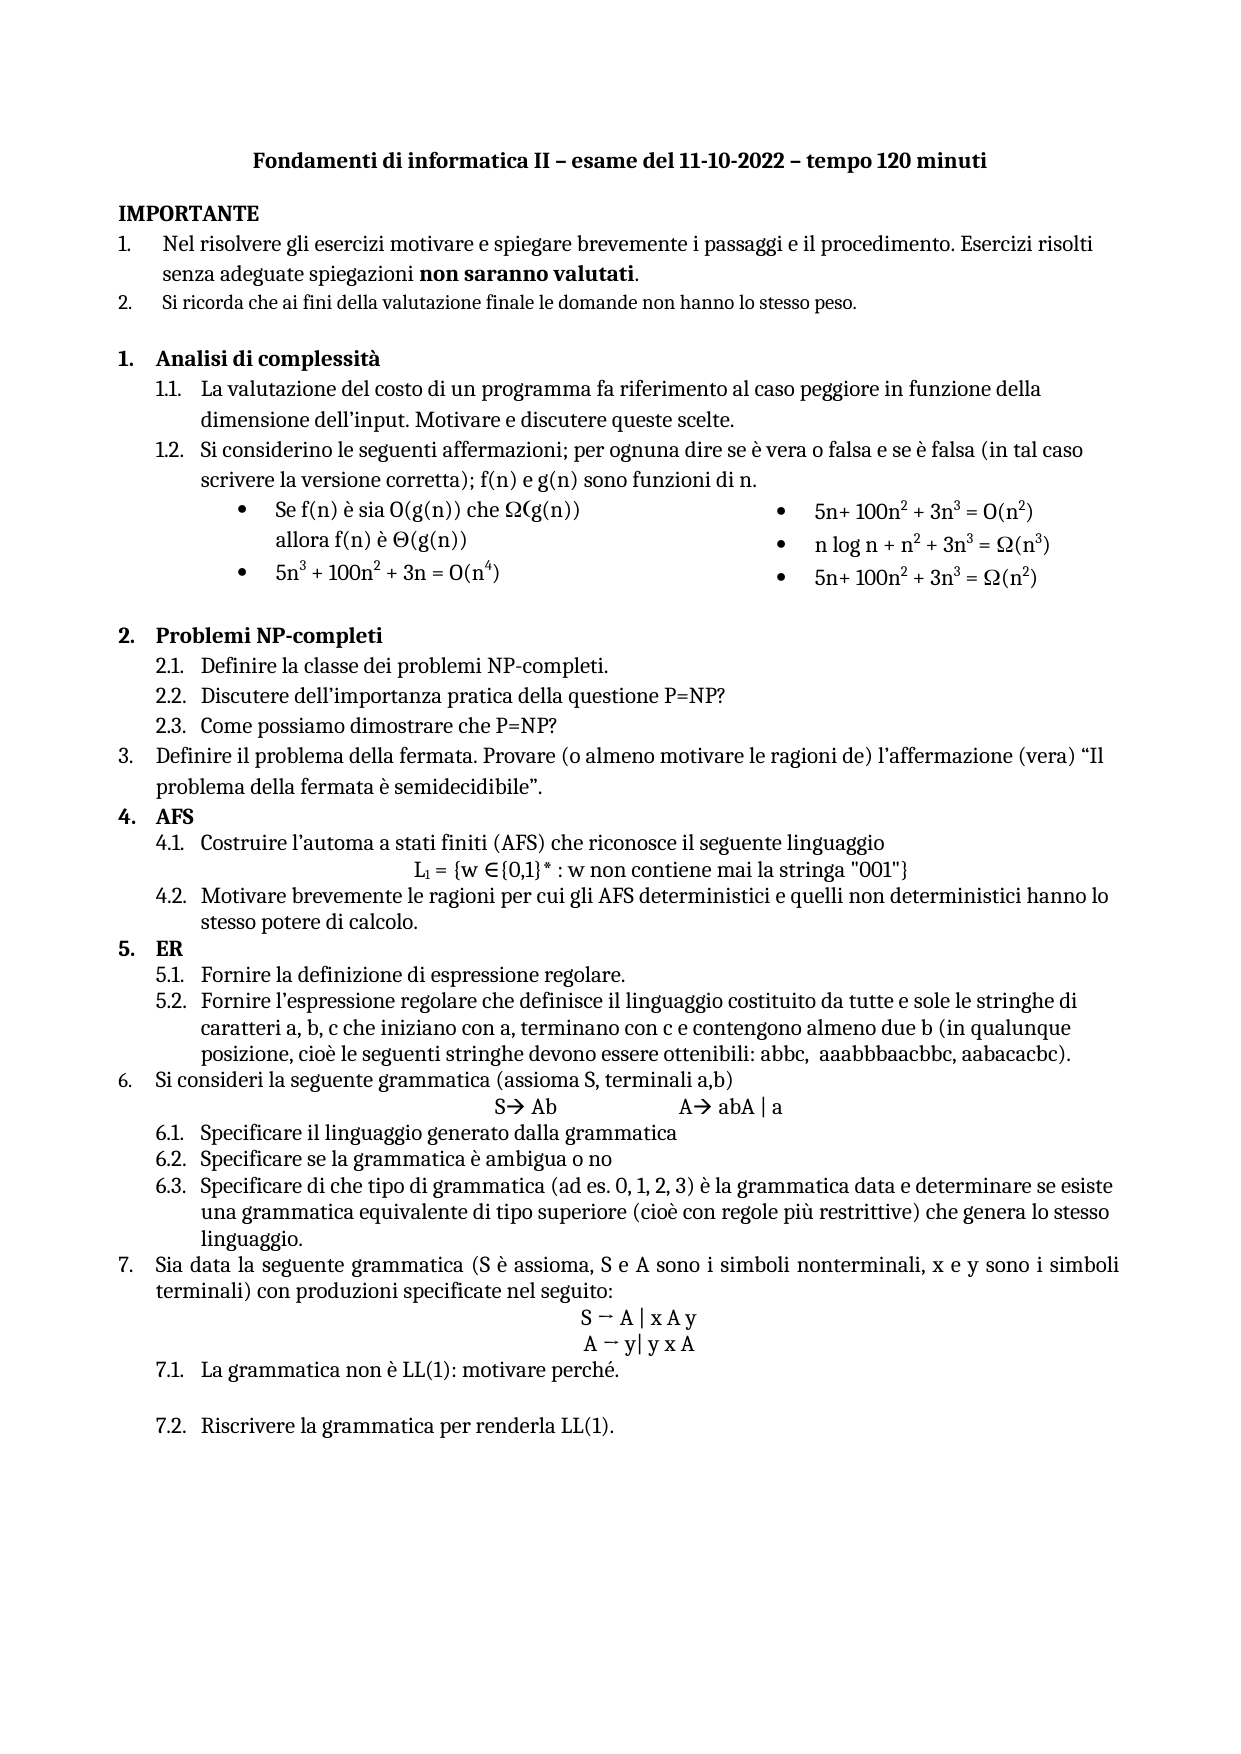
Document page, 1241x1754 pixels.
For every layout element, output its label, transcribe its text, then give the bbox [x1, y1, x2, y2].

list n log n + n2 + 3n3 = (n3) [777, 530, 1122, 559]
list Si considerino le seguenti affermazioni; per ognuna dire se è vera o falsa e se è falsa (in tal caso scrivere la versione corretta); f(n) e g(n) sono funzioni di n. [156, 437, 1122, 493]
list Specificare di che tipo di grammatica (ad es. 0, 1, 2, 3) è la grammatica data e determinare se esiste una grammatica equivalente di tipo superiore (cioè con regole più restrittive) che genera lo stesso linguaggio. [156, 1173, 1122, 1252]
list La grammatica non è LL(1): motivare perché. [156, 1357, 1122, 1383]
list Discutere dell’importanza pratica della questione P=NP? [156, 683, 1122, 709]
list Fornire l’espressione regolare che definisce il linguaggio costituito da tutte e sole le stringhe di caratteri a, b, c che iniziano con a, terminano con c e contengono almeno due b (in qualunque posizione, cioè le seguenti stringhe devono essere ottenibili: abbc, aaabbbaacbbc, aabacacbc). [156, 988, 1122, 1067]
text Fondamenti di informatica II – esame del 11-10-2022 – tempo 120 minuti [118, 148, 1122, 174]
text L1 = {w ∈{0,1}* : w non contiene mai la stringa "001"} [201, 856, 1122, 883]
list 5n+ 100n2 + 3n3 = (n2) [777, 563, 1122, 592]
list Fornire la definizione di espressione regolare. [156, 962, 1122, 988]
text A → y| y x A [156, 1331, 1122, 1357]
list 5n+ 100n2 + 3n3 = O(n2) [777, 497, 1122, 526]
list Sia data la seguente grammatica (S è assioma, S e A sono i simboli nonterminali, x e y sono i simboli terminali) con produzioni specificate nel seguito: [118, 1252, 1122, 1304]
list Definire la classe dei problemi NP-completi. [156, 653, 1122, 679]
list Come possiamo dimostrare che P=NP? [156, 713, 1122, 739]
list Si ricorda che ai fini della valutazione finale le domande non hanno lo stesso peso. [118, 291, 1122, 315]
list Analisi di complessità [118, 346, 1122, 372]
list 5n3 + 100n2 + 3n = O(n4) [238, 557, 583, 586]
list La valutazione del costo di un programma fa riferimento al caso peggiore in funzione della dimensione dell’input. Motivare e discutere queste scelte. [156, 376, 1122, 433]
list ER [118, 935, 1122, 962]
list Specificare se la grammatica è ambigua o no [156, 1146, 1122, 1173]
list Specificare il linguaggio generato dalla grammatica [156, 1120, 1122, 1146]
list Nel risolvere gli esercizi motivare e spiegare brevemente i passaggi e il procedimento. Esercizi risolti senza adeguate spiegazioni non saranno valutati. [118, 231, 1122, 287]
list Definire il problema della fermata. Provare (o almeno motivare le ragioni de) l’affermazione (vera) “Il problema della fermata è semidecidibile”. [118, 743, 1122, 800]
list Motivare brevemente le ragioni per cui gli AFS deterministici e quelli non deterministici hanno lo stesso potere di calcolo. [156, 883, 1122, 935]
text IMPORTANTE [118, 200, 1122, 227]
list Problemi NP-completi [118, 622, 1122, 649]
list Riscrivere la grammatica per renderla LL(1). [156, 1413, 1122, 1439]
text S → A | x A y [156, 1304, 1122, 1331]
list AFS [118, 804, 1122, 830]
list Se f(n) è sia O(g(n)) che (g(n)) allora f(n) è (g(n)) [238, 497, 583, 553]
list S Ab A abA | a [156, 1093, 1122, 1120]
list Si consideri la seguente grammatica (assioma S, terminali a,b) [118, 1067, 1122, 1093]
list Costruire l’automa a stati finiti (AFS) che riconosce il seguente linguaggio [156, 830, 1122, 856]
